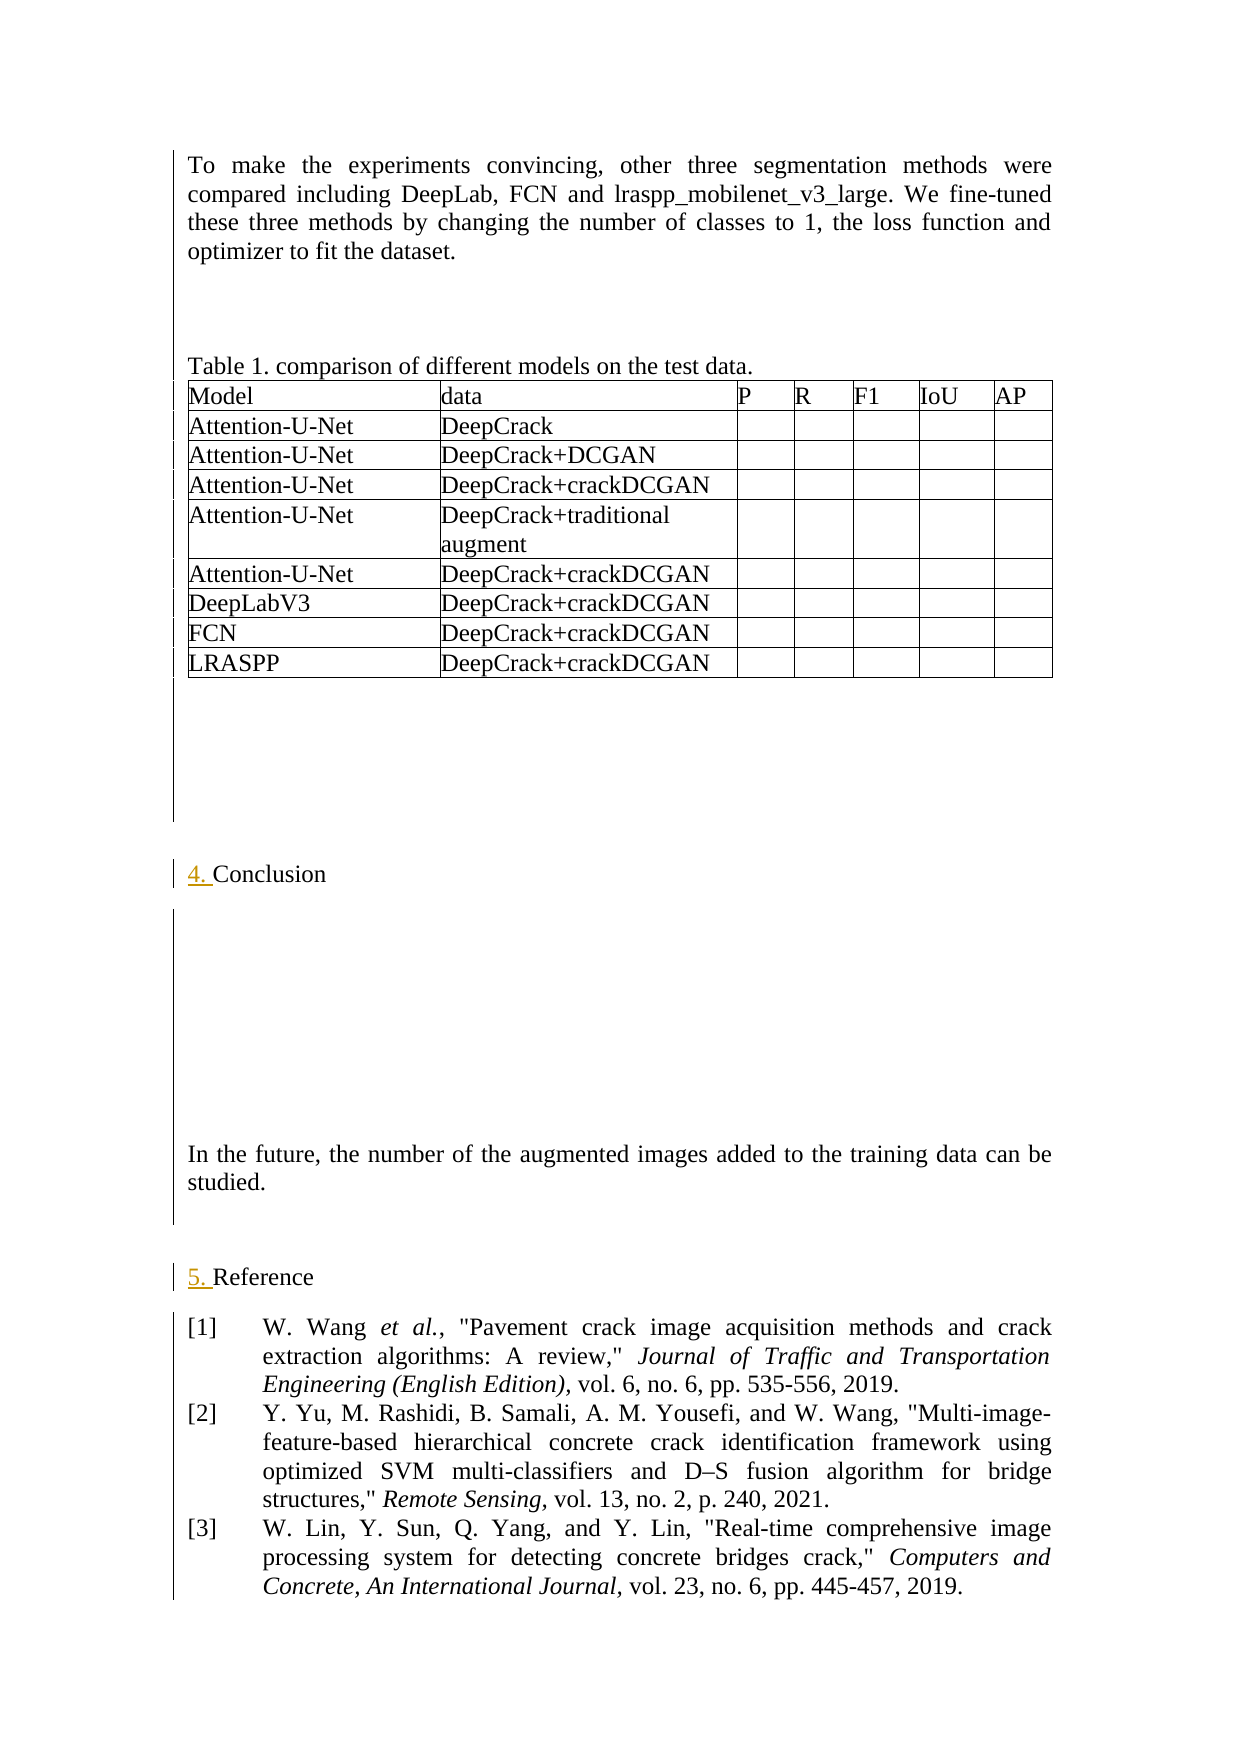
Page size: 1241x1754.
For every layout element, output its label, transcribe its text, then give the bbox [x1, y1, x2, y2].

table_cell DeepCrack+DCGAN [441, 441, 737, 469]
table_cell [995, 411, 1052, 439]
table_cell [854, 411, 919, 439]
table_cell [738, 500, 794, 558]
table_cell [795, 589, 853, 617]
table_header Model [189, 381, 440, 410]
table_cell [795, 559, 853, 587]
table_header IoU [920, 381, 994, 410]
table_cell [795, 648, 853, 677]
table_cell [738, 618, 794, 647]
table_cell [795, 470, 853, 499]
table_cell DeepCrack+crackDCGAN [441, 589, 737, 617]
table_cell [995, 470, 1052, 499]
table_cell [854, 500, 919, 558]
table_cell DeepCrack+crackDCGAN [441, 559, 737, 587]
table_cell [854, 441, 919, 469]
table_cell [920, 441, 994, 469]
table_cell [738, 411, 794, 439]
text In the future, the number of the augmented images added to the training data can be studied. [187, 1139, 1053, 1196]
table_cell [920, 411, 994, 439]
table_cell [795, 411, 853, 439]
table_cell Attention-U-Net [189, 559, 440, 587]
table_cell [920, 500, 994, 558]
table_header AP [995, 381, 1052, 410]
table_cell DeepCrack+crackDCGAN [441, 648, 737, 677]
table_cell FCN [189, 618, 440, 647]
subtitle Reference [187, 1262, 1053, 1291]
table_cell DeepLabV3 [189, 589, 440, 617]
table_cell [795, 500, 853, 558]
table_cell [854, 618, 919, 647]
table_cell [995, 618, 1052, 647]
text [2] Y. Yu, M. Rashidi, B. Samali, A. M. Yousefi, and W. Wang, "Multi-image-feature-based hierarchical concrete crack identification framework using optimized SVM multi-classifiers and D–S fusion algorithm for bridge structures," Remote Sensing, vol. 13, no. 2, p. 240, 2021. [187, 1398, 1053, 1513]
text To make the experiments convincing, other three segmentation methods were compared including DeepLab, FCN and lraspp_mobilenet_v3_large. We fine-tuned these three methods by changing the number of classes to 1, the loss function and optimizer to fit the dataset. [187, 150, 1053, 265]
table_cell [795, 618, 853, 647]
text Table 1. comparison of different models on the test data. [187, 351, 1053, 380]
table_cell Attention-U-Net [189, 411, 440, 439]
table_cell [920, 470, 994, 499]
table_header F1 [854, 381, 919, 410]
table_cell [738, 648, 794, 677]
table_cell Attention-U-Net [189, 470, 440, 499]
table_cell [920, 559, 994, 587]
table_cell DeepCrack+traditional augment [441, 500, 737, 558]
table_cell [995, 648, 1052, 677]
table_header P [738, 381, 794, 410]
table_header R [795, 381, 853, 410]
table_cell [854, 470, 919, 499]
table_cell DeepCrack [441, 411, 737, 439]
table_cell Attention-U-Net [189, 441, 440, 469]
text [3] W. Lin, Y. Sun, Q. Yang, and Y. Lin, "Real-time comprehensive image processing system for detecting concrete bridges crack," Computers and Concrete, An International Journal, vol. 23, no. 6, pp. 445-457, 2019. [187, 1513, 1053, 1599]
table_cell [995, 500, 1052, 558]
table_cell DeepCrack+crackDCGAN [441, 470, 737, 499]
table_cell [995, 559, 1052, 587]
table_cell [920, 648, 994, 677]
subtitle Conclusion [187, 859, 1053, 888]
table_cell [920, 618, 994, 647]
table_cell [995, 441, 1052, 469]
table_cell DeepCrack+crackDCGAN [441, 618, 737, 647]
table_cell [854, 589, 919, 617]
table_cell [738, 470, 794, 499]
table_cell [854, 648, 919, 677]
text [1] W. Wang et al., "Pavement crack image acquisition methods and crack extraction algorithms: A review," Journal of Traffic and Transportation Engineering (English Edition), vol. 6, no. 6, pp. 535-556, 2019. [187, 1312, 1053, 1398]
table_cell [995, 589, 1052, 617]
table_cell [854, 559, 919, 587]
table_cell [795, 441, 853, 469]
table_header data [441, 381, 737, 410]
table_cell [738, 589, 794, 617]
table_cell Attention-U-Net [189, 500, 440, 558]
table_cell LRASPP [189, 648, 440, 677]
table_cell [738, 441, 794, 469]
table_cell [920, 589, 994, 617]
table_cell [738, 559, 794, 587]
